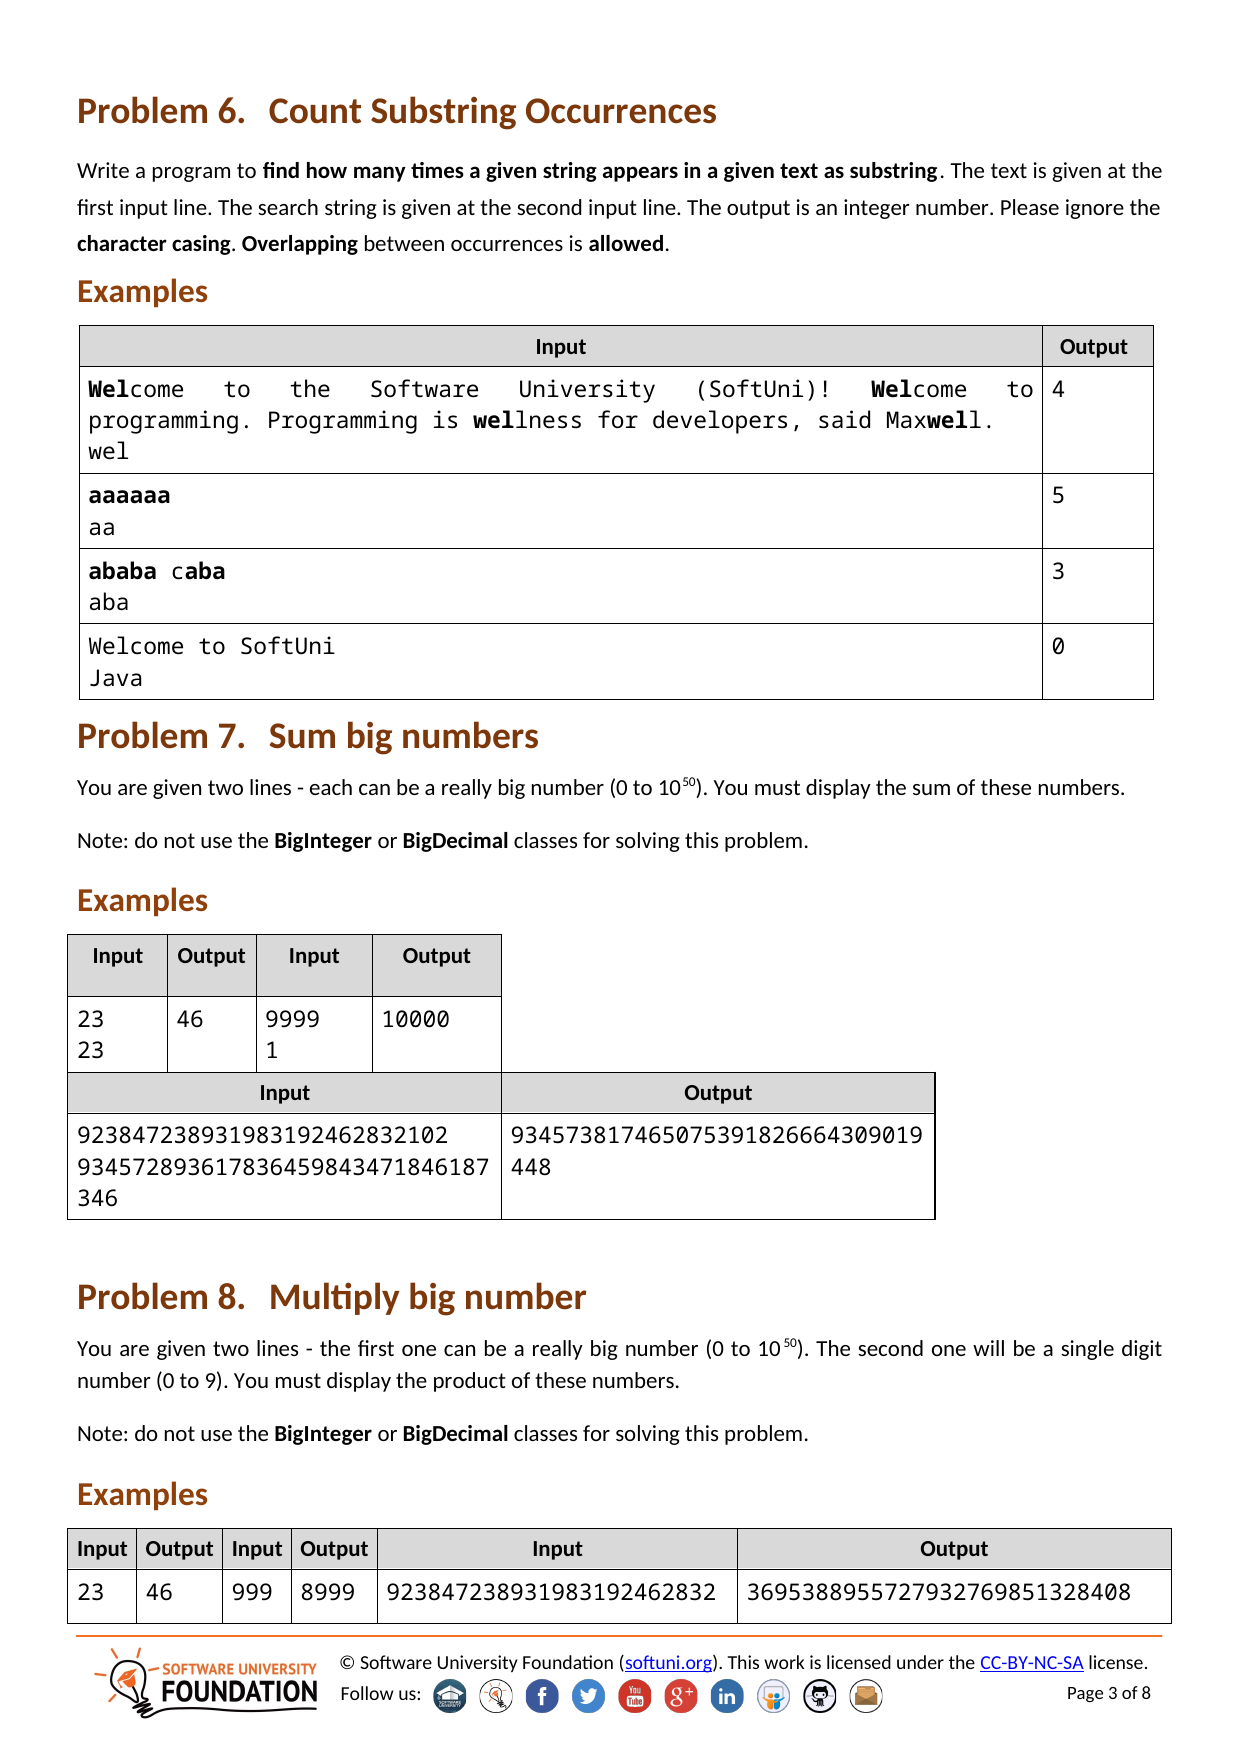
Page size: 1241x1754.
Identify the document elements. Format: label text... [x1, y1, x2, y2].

table_cell 9999 1 [257, 997, 372, 1072]
text You are given two lines - the first one can be a really big number (0 to 1050). The second one will be a single digit number (0 to 9). You must display the product of these numbers. [77, 1334, 1163, 1394]
picture [93, 1646, 317, 1719]
table_cell 0 [1043, 624, 1153, 699]
table_header Input [68, 1529, 136, 1568]
table_header Output [168, 935, 256, 996]
table_cell Welcome to SoftUni Java [80, 624, 1042, 699]
table_cell 23 23 [68, 997, 167, 1072]
picture [849, 1679, 883, 1713]
table_header Output [1043, 326, 1153, 366]
table_cell 89991 [292, 1570, 377, 1622]
table_header Input [68, 935, 167, 996]
table_cell 923847238931983192462832102 934572893617836459843471846187346 [68, 1114, 501, 1219]
picture [803, 1679, 837, 1713]
text Note: do not use the BigInteger or BigDecimal classes for solving this problem. [77, 1419, 1163, 1447]
picture [525, 1679, 559, 1713]
table_cell 10000 [373, 997, 501, 1072]
table_cell Output [502, 1073, 934, 1112]
subtitle Examples [77, 270, 1163, 310]
subtitle Multiply big number [77, 1273, 1163, 1319]
table_header Input [80, 326, 1042, 366]
table_header Input [257, 935, 372, 996]
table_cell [378, 1570, 737, 1622]
table_cell aaaaaa aa [80, 474, 1042, 548]
subtitle Examples [77, 1472, 1163, 1513]
table_cell 46 [168, 997, 256, 1072]
table_header Output [373, 935, 501, 996]
table_cell 46 [137, 1570, 222, 1622]
table_cell Input [68, 1073, 501, 1112]
table_header Input [223, 1529, 291, 1568]
subtitle Count Substring Occurrences [77, 87, 1163, 133]
table_cell Welcome to the Software University (SoftUni)! Welcome to programming. Programming is wellness for developers, said Maxwell. wel [80, 367, 1042, 472]
table_cell 5 [1043, 474, 1153, 548]
table_cell ababa caba aba [80, 549, 1042, 623]
table_header Output [738, 1529, 1171, 1568]
text Write a program to find how many times a given string appears in a given text as substring. The text is given at the first input line. The search string is given at the second input line. The output is an integer number. Please ignore the character casing. Overlapping between occurrences is allowed. [77, 148, 1163, 257]
picture [618, 1679, 652, 1713]
picture [710, 1679, 744, 1713]
table_cell 23 2 [68, 1570, 136, 1622]
table_cell 3 [1043, 549, 1153, 623]
subtitle Examples [77, 879, 1163, 920]
text You are given two lines - each can be a really big number (0 to 1050). You must display the sum of these numbers. [77, 773, 1163, 801]
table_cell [738, 1570, 1171, 1622]
table_cell 9999 9 [223, 1570, 291, 1622]
table_header Input [378, 1529, 737, 1568]
picture [757, 1679, 790, 1713]
table_cell 934573817465075391826664309019448 [502, 1114, 934, 1219]
picture [664, 1679, 698, 1713]
table_header Output [137, 1529, 222, 1568]
picture [572, 1679, 605, 1713]
subtitle Sum big numbers [77, 712, 1163, 758]
text Note: do not use the BigInteger or BigDecimal classes for solving this problem. [77, 826, 1163, 854]
table_cell 4 [1043, 367, 1153, 472]
table_header Output [292, 1529, 377, 1568]
picture [479, 1679, 513, 1713]
picture [433, 1679, 467, 1713]
